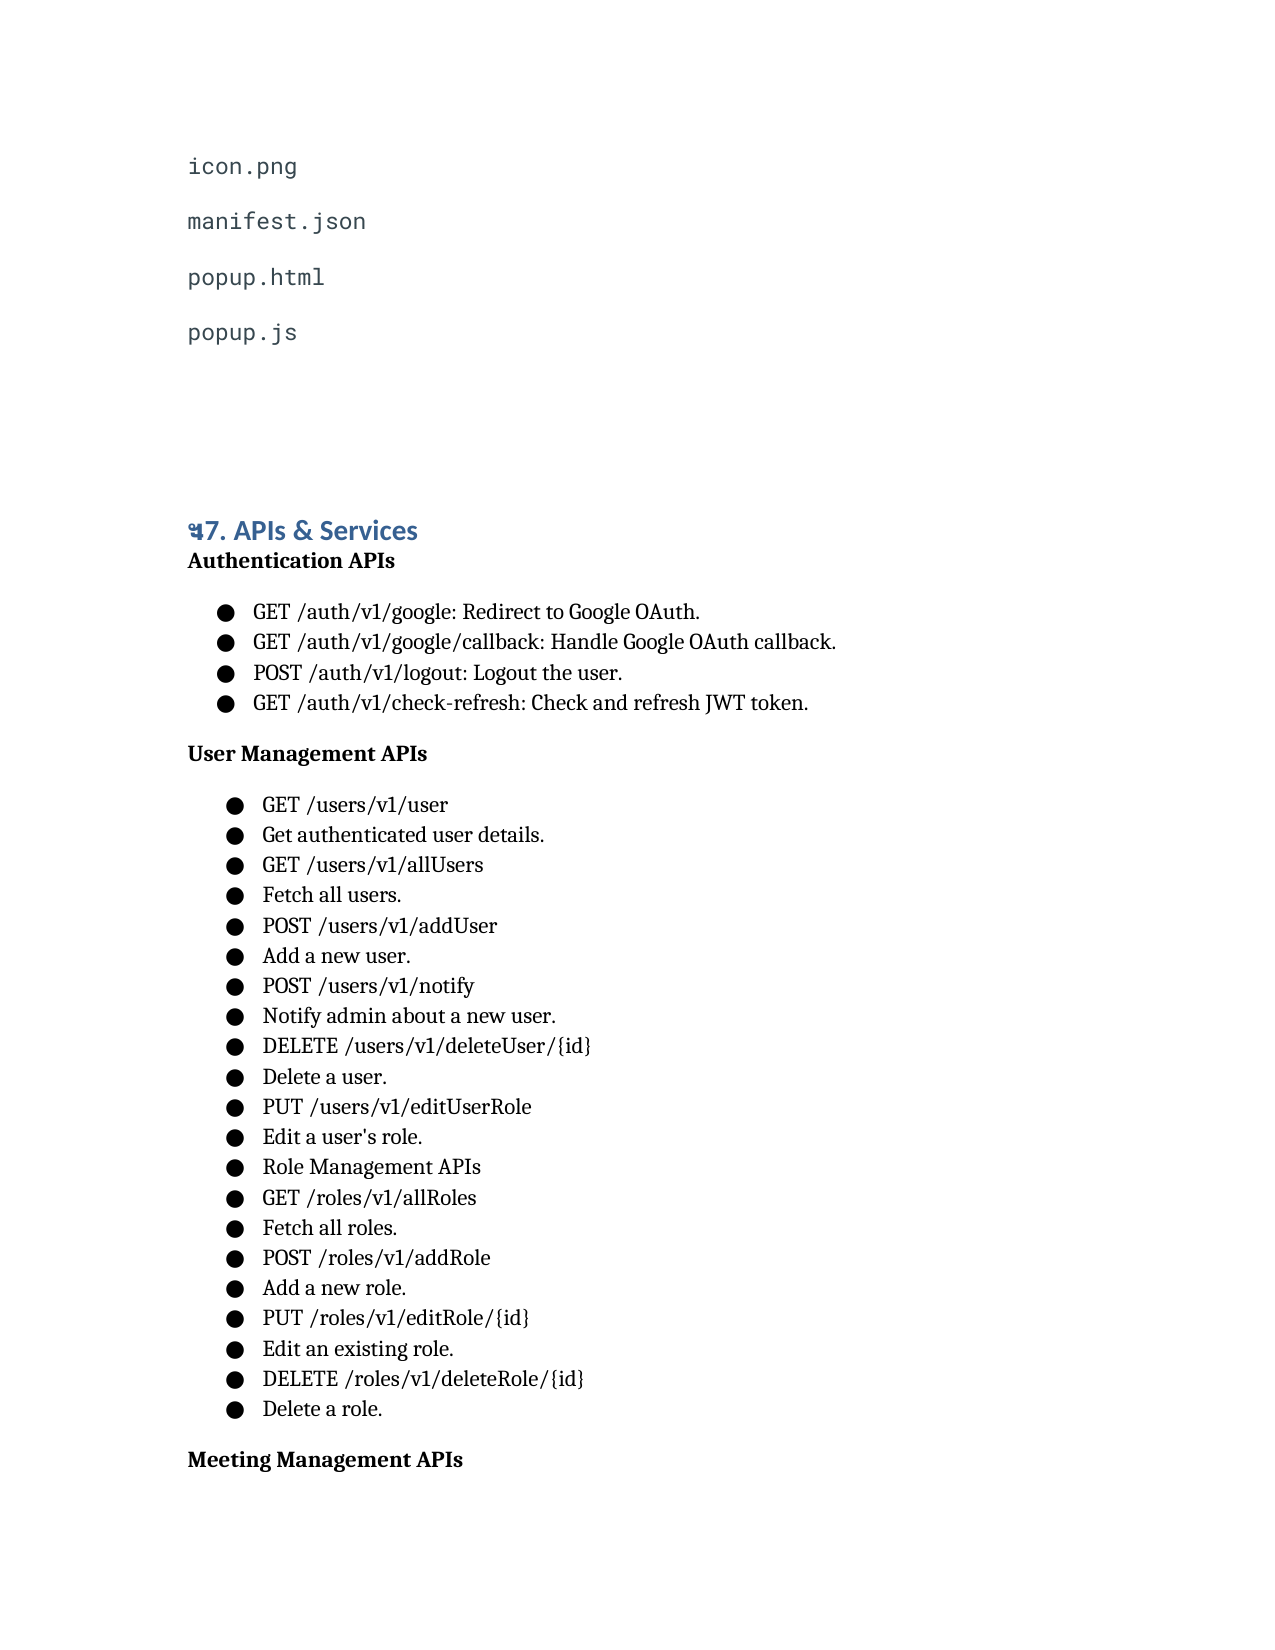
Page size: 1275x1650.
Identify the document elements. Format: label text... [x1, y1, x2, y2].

list Fetch all users. [225, 882, 1087, 909]
list GET /users/v1/allUsers [225, 852, 1087, 878]
list Delete a user. [225, 1063, 1087, 1090]
list Fetch all roles. [225, 1214, 1087, 1241]
list Delete a role. [225, 1396, 1087, 1422]
list Role Management APIs [225, 1154, 1087, 1181]
list POST /users/v1/notify [225, 973, 1087, 999]
list Get authenticated user details. [225, 822, 1087, 848]
list GET /users/v1/user [225, 792, 1087, 818]
text icon.png [187, 150, 1087, 180]
list Notify admin about a new user. [225, 1003, 1087, 1029]
list GET /auth/v1/google/callback: Handle Google OAuth callback. [216, 629, 1087, 656]
list PUT /users/v1/editUserRole [225, 1094, 1087, 1120]
list GET /roles/v1/allRoles [225, 1184, 1087, 1211]
text Authentication APIs [187, 548, 1087, 574]
text manifest.json [187, 206, 1087, 236]
text popup.html [187, 261, 1087, 291]
list PUT /roles/v1/editRole/{id} [225, 1305, 1087, 1332]
list DELETE /roles/v1/deleteRole/{id} [225, 1366, 1087, 1392]
list Add a new user. [225, 943, 1087, 969]
text Meeting Management APIs [187, 1447, 1087, 1473]
list POST /users/v1/addUser [225, 912, 1087, 939]
list POST /roles/v1/addRole [225, 1245, 1087, 1271]
list DELETE /users/v1/deleteUser/{id} [225, 1033, 1087, 1060]
text User Management APIs [187, 741, 1087, 767]
list GET /auth/v1/google: Redirect to Google OAuth. [216, 599, 1087, 625]
list Edit a user's role. [225, 1124, 1087, 1150]
subtitle 7. APIs & Services [187, 512, 1087, 548]
text popup.js [187, 317, 1087, 347]
list Edit an existing role. [225, 1335, 1087, 1362]
list GET /auth/v1/check-refresh: Check and refresh JWT token. [216, 689, 1087, 716]
list POST /auth/v1/logout: Logout the user. [216, 659, 1087, 686]
list Add a new role. [225, 1275, 1087, 1301]
